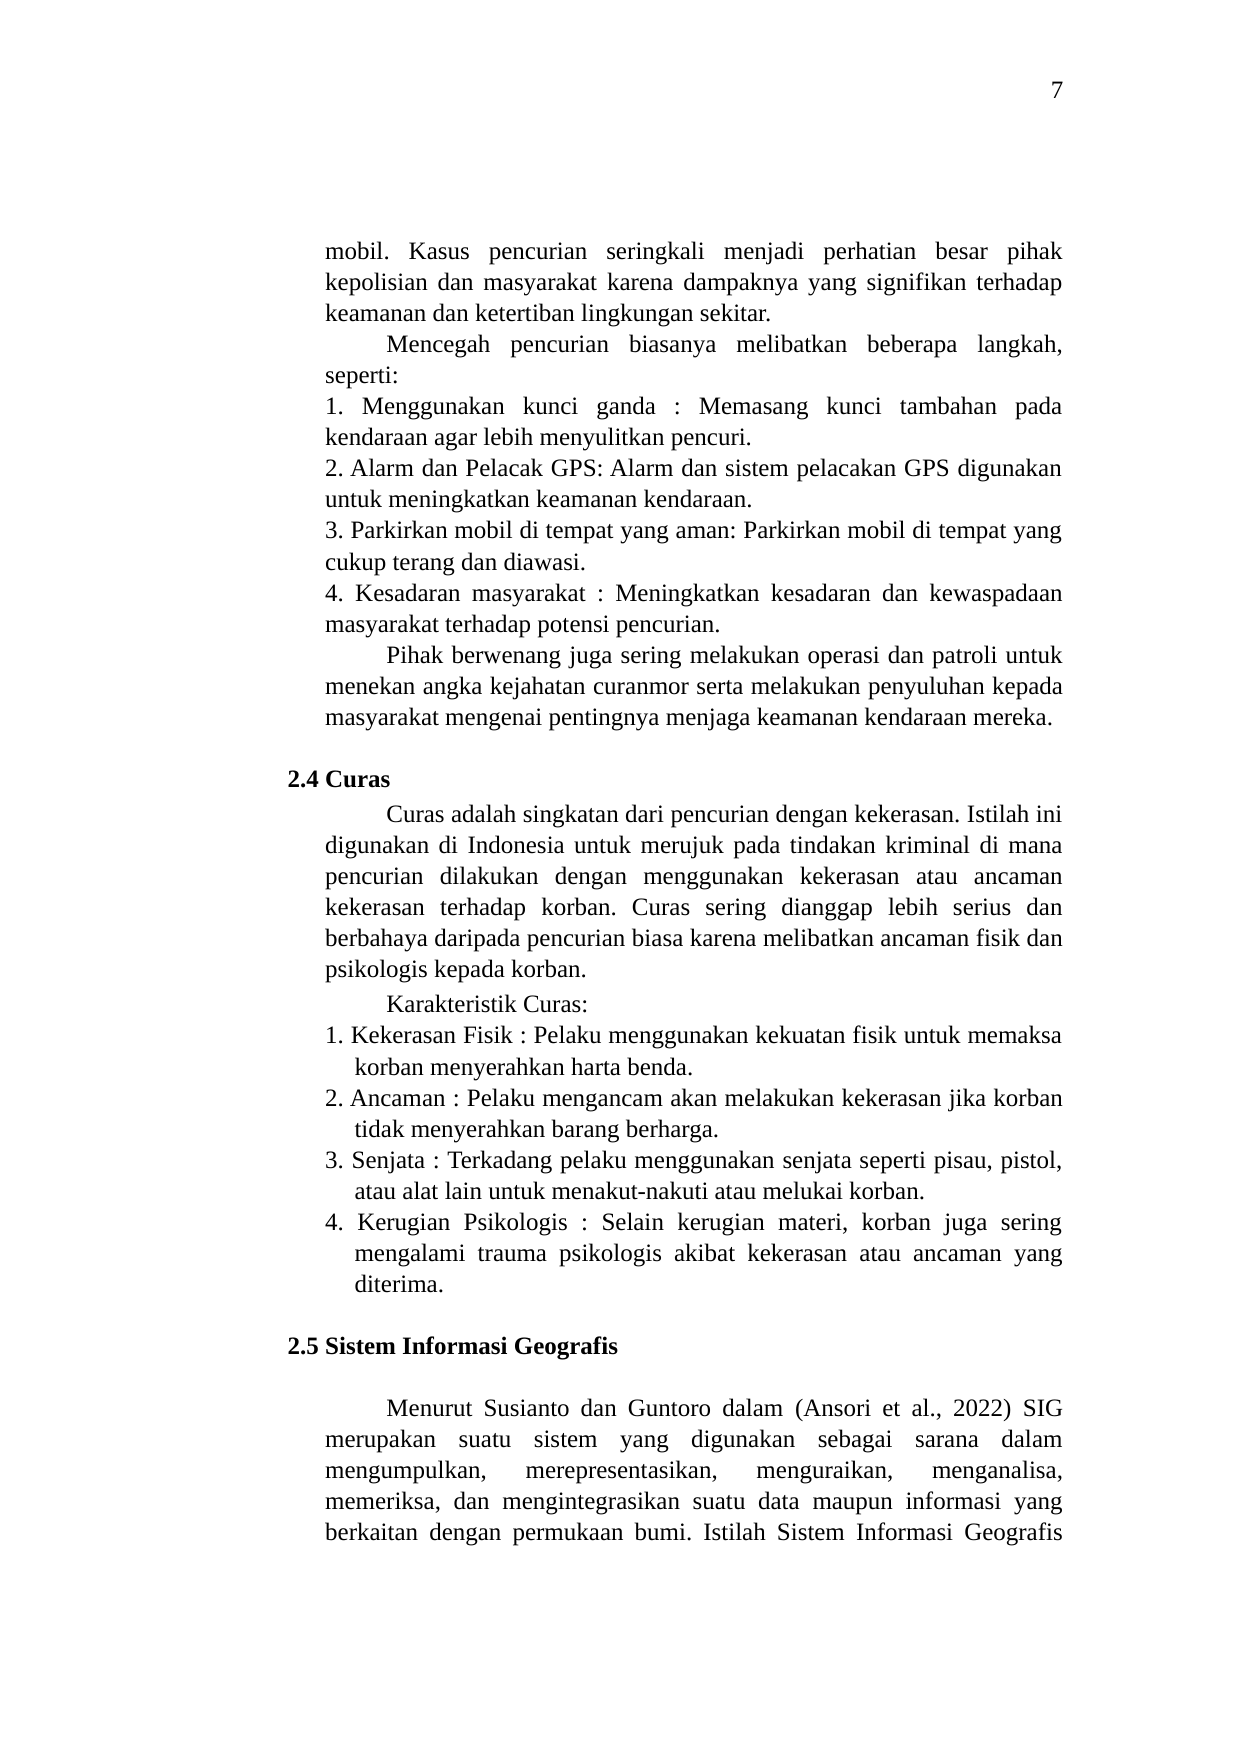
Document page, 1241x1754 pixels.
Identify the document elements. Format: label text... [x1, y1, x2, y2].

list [325, 236, 1063, 327]
list Curas [287, 764, 1063, 793]
list 4. Kesadaran masyarakat : Meningkatkan kesadaran dan kewaspadaan masyarakat terhadap potensi pencurian. [325, 578, 1063, 637]
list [325, 1393, 1063, 1546]
text Curas adalah singkatan dari pencurian dengan kekerasan. Istilah ini digunakan di Indonesia untuk merujuk pada tindakan kriminal di mana pencurian dilakukan dengan menggunakan kekerasan atau ancaman kekerasan terhadap korban. Curas sering dianggap lebih serius dan berbahaya daripada pencurian biasa karena melibatkan ancaman fisik dan psikologis kepada korban. [325, 799, 1063, 983]
list 2. Alarm dan Pelacak GPS: Alarm dan sistem pelacakan GPS digunakan untuk meningkatkan keamanan kendaraan. [325, 453, 1063, 513]
list Mencegah pencurian biasanya melibatkan beberapa langkah, seperti: [325, 329, 1063, 389]
list 1. Kekerasan Fisik : Pelaku menggunakan kekuatan fisik untuk memaksa korban menyerahkan harta benda. [325, 1021, 1063, 1080]
list 3. Senjata : Terkadang pelaku menggunakan senjata seperti pisau, pistol, atau alat lain untuk menakut-nakuti atau melukai korban. [325, 1145, 1063, 1204]
list 4. Kerugian Psikologis : Selain kerugian materi, korban juga sering mengalami trauma psikologis akibat kekerasan atau ancaman yang diterima. [325, 1207, 1063, 1298]
list Sistem Informasi Geografis [287, 1331, 1063, 1360]
list 1. Menggunakan kunci ganda : Memasang kunci tambahan pada kendaraan agar lebih menyulitkan pencuri. [325, 391, 1063, 451]
list Karakteristik Curas: [325, 989, 1063, 1018]
list 3. Parkirkan mobil di tempat yang aman: Parkirkan mobil di tempat yang cukup terang dan diawasi. [325, 516, 1063, 575]
list Pihak berwenang juga sering melakukan operasi dan patroli untuk menekan angka kejahatan curanmor serta melakukan penyuluhan kepada masyarakat mengenai pentingnya menjaga keamanan kendaraan mereka. [325, 640, 1063, 731]
list 2. Ancaman : Pelaku mengancam akan melakukan kekerasan jika korban tidak menyerahkan barang berharga. [325, 1083, 1063, 1142]
